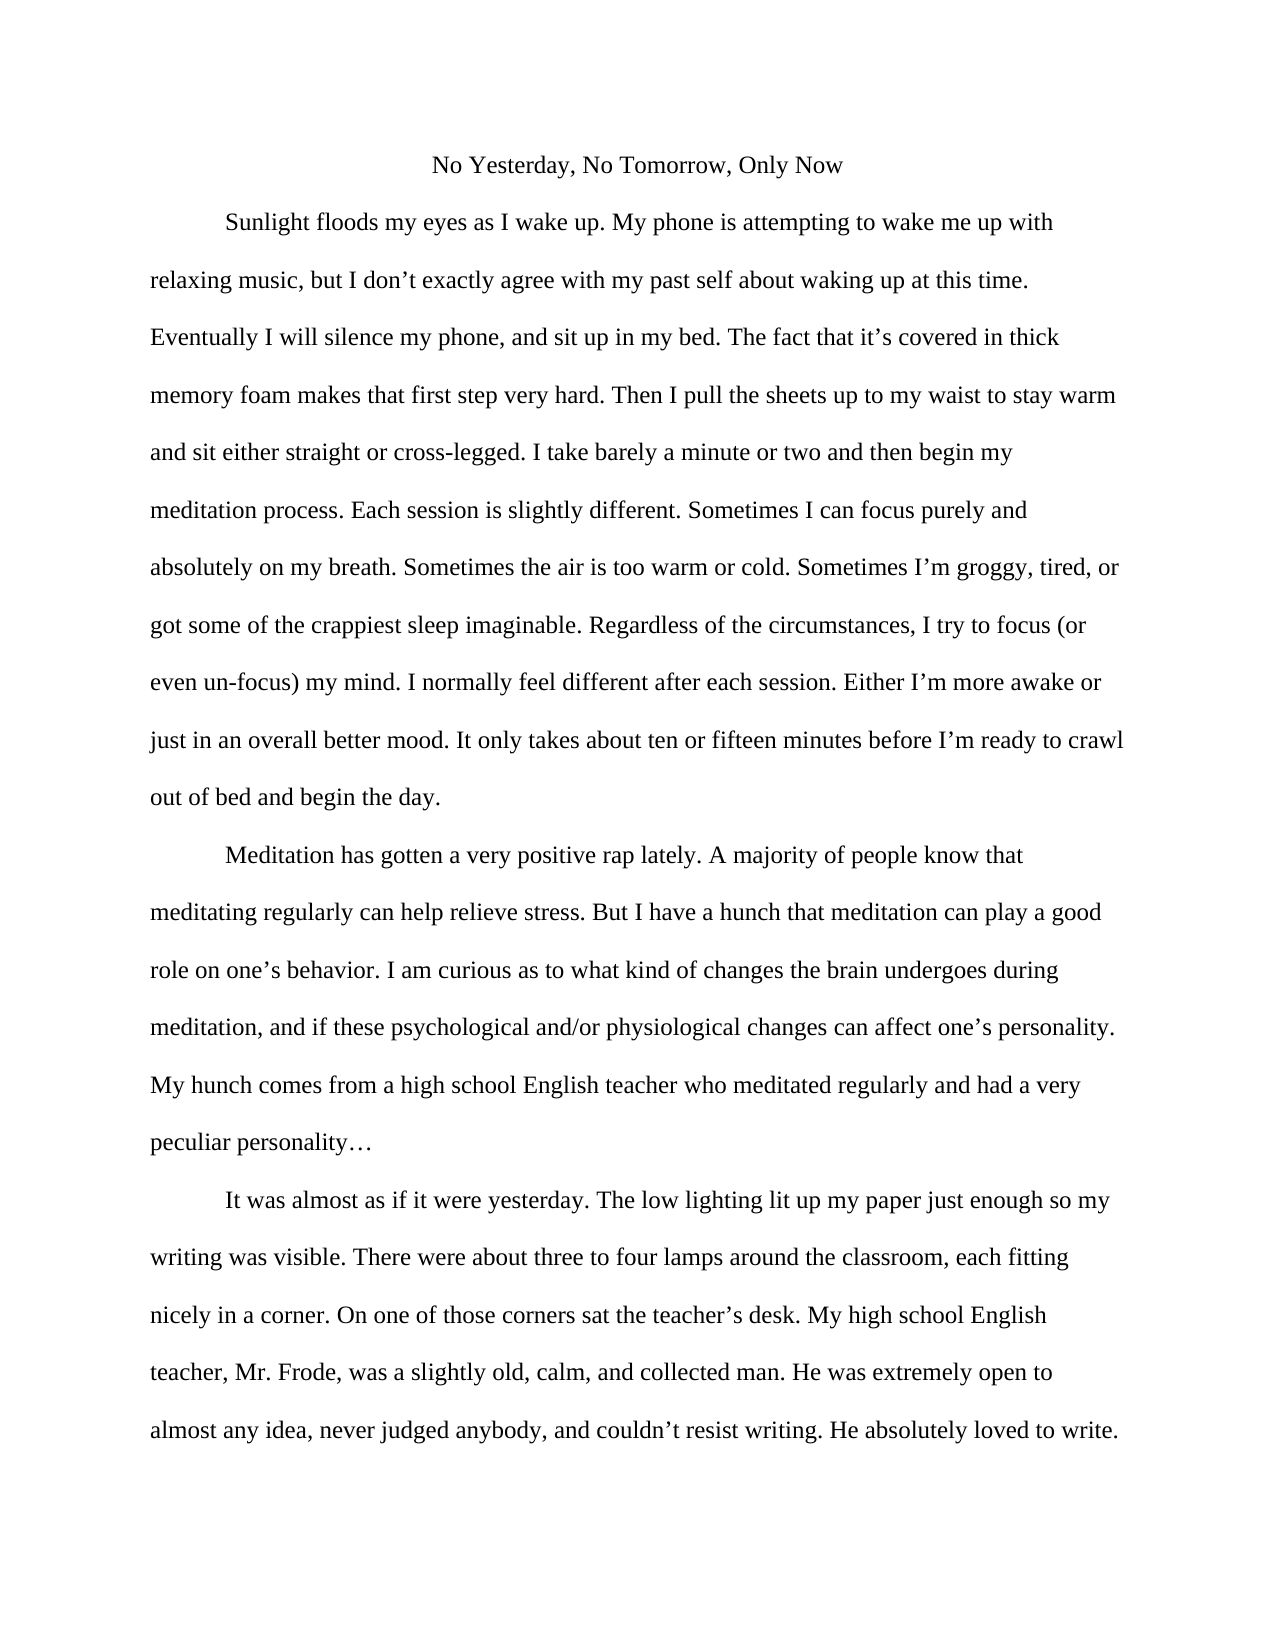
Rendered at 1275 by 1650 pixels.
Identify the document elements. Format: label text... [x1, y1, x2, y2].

text No Yesterday, No Tomorrow, Only Now [150, 150, 1125, 179]
text Sunlight floods my eyes as I wake up. My phone is attempting to wake me up with relaxing music, but I don’t exactly agree with my past self about waking up at this time. Eventually I will silence my phone, and sit up in my bed. The fact that it’s covered in thick memory foam makes that first step very hard. Then I pull the sheets up to my waist to stay warm and sit either straight or cross-legged. I take barely a minute or two and then begin my meditation process. Each session is slightly different. Sometimes I can focus purely and absolutely on my breath. Sometimes the air is too warm or cold. Sometimes I’m groggy, tired, or got some of the crappiest sleep imaginable. Regardless of the circumstances, I try to focus (or even un-focus) my mind. I normally feel different after each session. Either I’m more awake or just in an overall better mood. It only takes about ten or fifteen minutes before I’m ready to crawl out of bed and begin the day. [150, 207, 1125, 811]
text Meditation has gotten a very positive rap lately. A majority of people know that meditating regularly can help relieve stress. But I have a hunch that meditation can play a good role on one’s behavior. I am curious as to what kind of changes the brain undergoes during meditation, and if these psychological and/or physiological changes can affect one’s personality. My hunch comes from a high school English teacher who meditated regularly and had a very peculiar personality… [150, 840, 1125, 1156]
